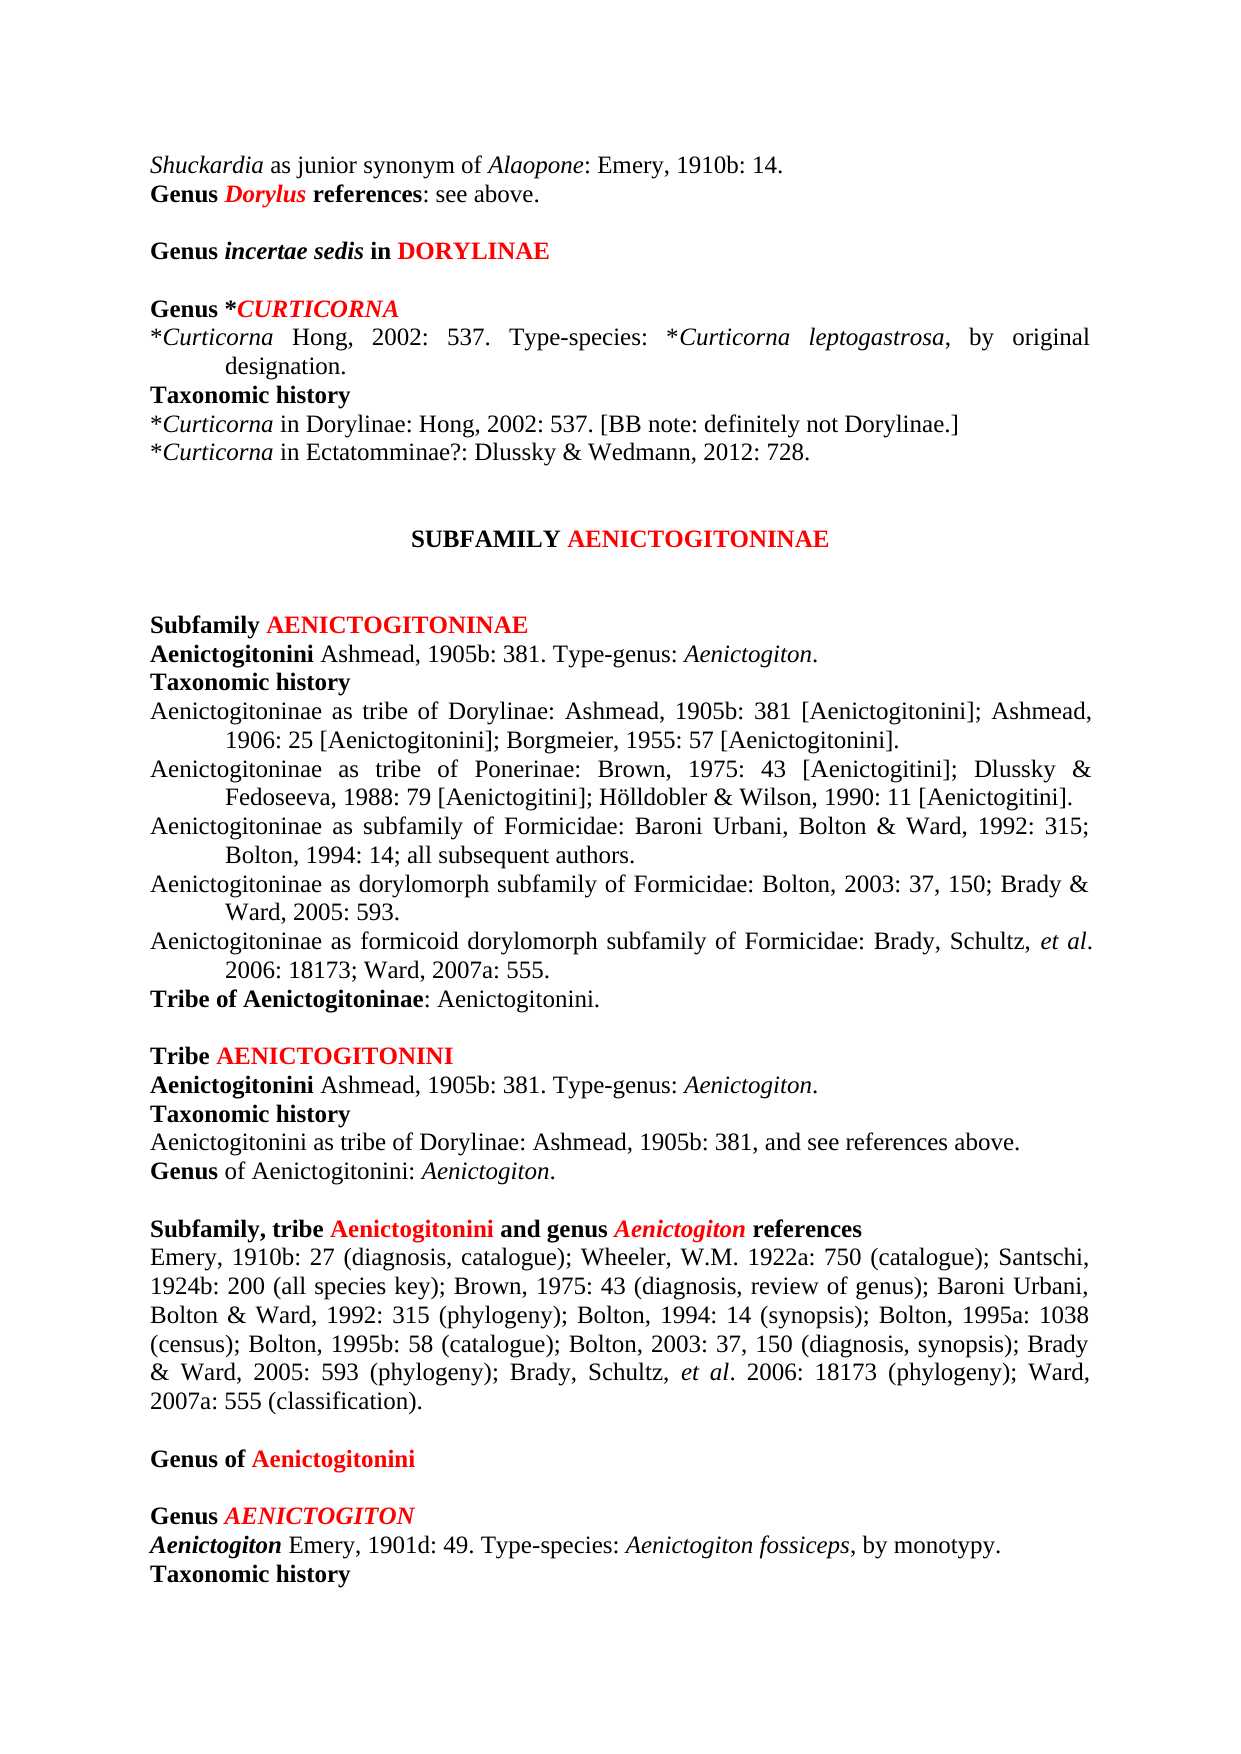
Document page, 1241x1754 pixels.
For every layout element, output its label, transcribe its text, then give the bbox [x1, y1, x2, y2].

text Aenictogitonini as tribe of Dorylinae: Ashmead, 1905b: 381, and see references above. [150, 1127, 1090, 1156]
text Genus incertae sedis in DORYLINAE [150, 236, 1090, 265]
text Tribe of Aenictogitoninae: Aenictogitonini. [150, 984, 1093, 1012]
text Tribe AENICTOGITONINI [150, 1041, 1093, 1070]
text Aenictogitoninae as subfamily of Formicidae: Baroni Urbani, Bolton & Ward, 1992: 315; Bolton, 1994: 14; all subsequent authors. [150, 811, 1090, 869]
text Subfamily, tribe Aenictogitonini and genus Aenictogiton references [150, 1214, 1090, 1242]
text *Curticorna Hong, 2002: 537. Type-species: *Curticorna leptogastrosa, by original designation. [150, 322, 1090, 380]
text SUBFAMILY AENICTOGITONINAE [150, 524, 1090, 552]
text Genus of Aenictogitonini [150, 1444, 1093, 1472]
text Genus Dorylus references: see above. [150, 179, 1093, 207]
text *Curticorna in Dorylinae: Hong, 2002: 537. [BB note: definitely not Dorylinae.] [150, 409, 1093, 437]
text Emery, 1910b: 27 (diagnosis, catalogue); Wheeler, W.M. 1922a: 750 (catalogue); Santschi, 1924b: 200 (all species key); Brown, 1975: 43 (diagnosis, review of genus); Baroni Urbani, Bolton & Ward, 1992: 315 (phylogeny); Bolton, 1994: 14 (synopsis); Bolton, 1995a: 1038 (census); Bolton, 1995b: 58 (catalogue); Bolton, 2003: 37, 150 (diagnosis, synopsis); Brady & Ward, 2005: 593 (phylogeny); Brady, Schultz, et al. 2006: 18173 (phylogeny); Ward, 2007a: 555 (classification). [150, 1242, 1090, 1415]
text Genus *CURTICORNA [150, 294, 1090, 322]
text Aenictogitoninae as dorylomorph subfamily of Formicidae: Bolton, 2003: 37, 150; Brady & Ward, 2005: 593. [150, 869, 1090, 926]
text Taxonomic history [150, 1559, 1090, 1587]
text Aenictogitonini Ashmead, 1905b: 381. Type-genus: Aenictogiton. [150, 639, 1093, 667]
text Shuckardia as junior synonym of Alaopone: Emery, 1910b: 14. [150, 150, 1093, 179]
text Taxonomic history [150, 667, 1090, 696]
text Taxonomic history [150, 1099, 1090, 1127]
text Taxonomic history [150, 380, 1090, 409]
text Aenictogitoninae as formicoid dorylomorph subfamily of Formicidae: Brady, Schultz, et al. 2006: 18173; Ward, 2007a: 555. [150, 926, 1093, 984]
text Aenictogiton Emery, 1901d: 49. Type-species: Aenictogiton fossiceps, by monotypy. [150, 1530, 1093, 1559]
text Aenictogitoninae as tribe of Ponerinae: Brown, 1975: 43 [Aenictogitini]; Dlussky & Fedoseeva, 1988: 79 [Aenictogitini]; Hölldobler & Wilson, 1990: 11 [Aenictogitini]. [150, 754, 1093, 811]
text Genus AENICTOGITON [150, 1501, 1093, 1530]
text Aenictogitonini Ashmead, 1905b: 381. Type-genus: Aenictogiton. [150, 1070, 1093, 1099]
text Aenictogitoninae as tribe of Dorylinae: Ashmead, 1905b: 381 [Aenictogitonini]; Ashmead, 1906: 25 [Aenictogitonini]; Borgmeier, 1955: 57 [Aenictogitonini]. [150, 696, 1093, 754]
text *Curticorna in Ectatomminae?: Dlussky & Wedmann, 2012: 728. [150, 437, 1093, 466]
text Genus of Aenictogitonini: Aenictogiton. [150, 1156, 1090, 1185]
text Subfamily AENICTOGITONINAE [150, 610, 1093, 639]
